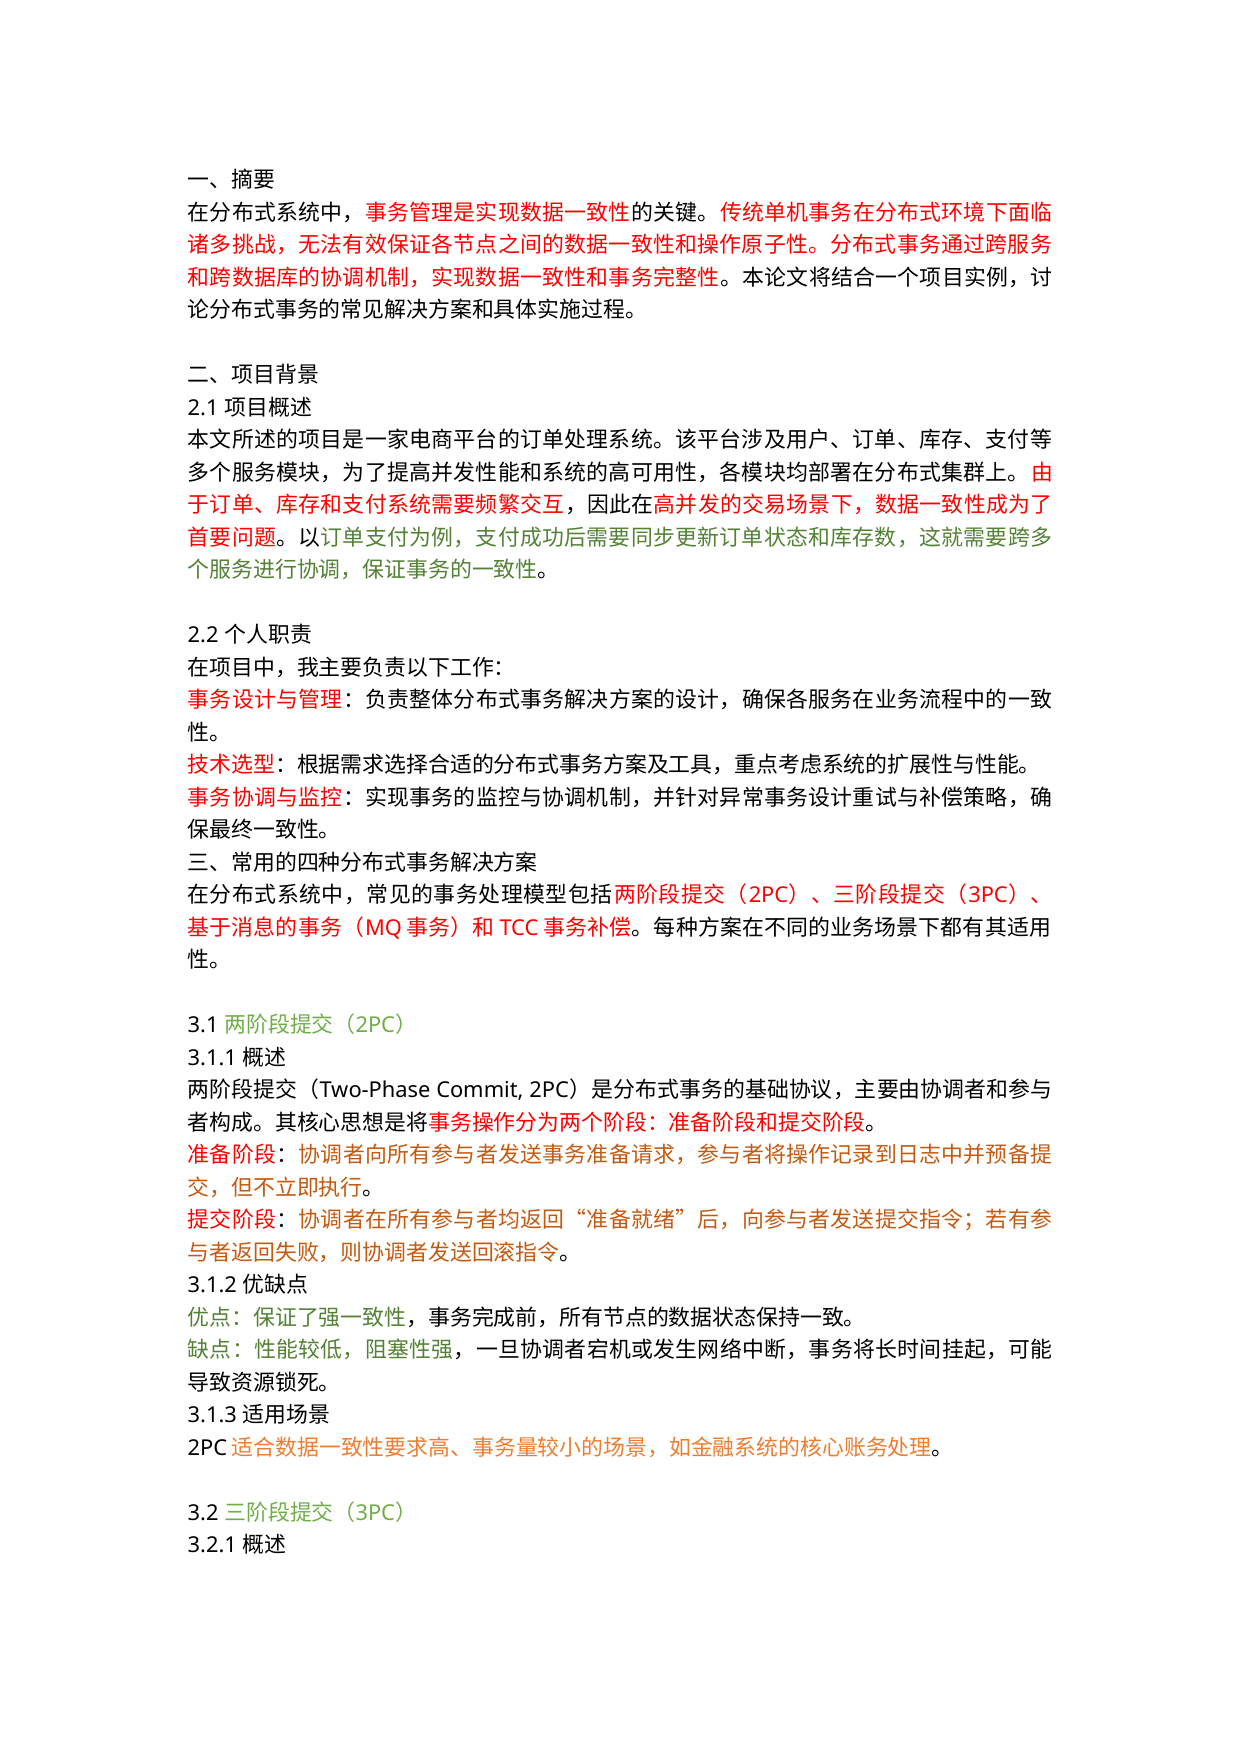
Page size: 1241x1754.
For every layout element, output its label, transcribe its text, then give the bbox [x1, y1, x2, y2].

text 三、常用的四种分布式事务解决方案 [187, 844, 1053, 877]
text 在分布式系统中，事务管理是实现数据一致性的关键。传统单机事务在分布式环境下面临诸多挑战，无法有效保证各节点之间的数据一致性和操作原子性。分布式事务通过跨服务和跨数据库的协调机制，实现数据一致性和事务完整性。本论文将结合一个项目实例，讨论分布式事务的常见解决方案和具体实施过程。 [187, 194, 1053, 324]
text 本文所述的项目是一家电商平台的订单处理系统。该平台涉及用户、订单、库存、支付等多个服务模块，为了提高并发性能和系统的高可用性，各模块均部署在分布式集群上。由于订单、库存和支付系统需要频繁交互，因此在高并发的交易场景下，数据一致性成为了首要问题。以订单支付为例，支付成功后需要同步更新订单状态和库存数，这就需要跨多个服务进行协调，保证事务的一致性。 [187, 422, 1053, 584]
text 2.1 项目概述 [187, 389, 1053, 422]
text 3.1.3 适用场景 [187, 1397, 1053, 1429]
text 缺点：性能较低，阻塞性强，一旦协调者宕机或发生网络中断，事务将长时间挂起，可能导致资源锁死。 [187, 1332, 1053, 1397]
text 在分布式系统中，常见的事务处理模型包括两阶段提交（2PC）、三阶段提交（3PC）、基于消息的事务（MQ事务）和TCC事务补偿。每种方案在不同的业务场景下都有其适用性。 [187, 877, 1053, 974]
text 3.1 两阶段提交（2PC） [187, 1007, 1053, 1039]
text 2.2 个人职责 [187, 617, 1053, 649]
text 两阶段提交（Two-Phase Commit, 2PC）是分布式事务的基础协议，主要由协调者和参与者构成。其核心思想是将事务操作分为两个阶段：准备阶段和提交阶段。 [187, 1072, 1053, 1137]
text 提交阶段：协调者在所有参与者均返回“准备就绪”后，向参与者发送提交指令；若有参与者返回失败，则协调者发送回滚指令。 [187, 1202, 1053, 1267]
text 在项目中，我主要负责以下工作： [187, 649, 1053, 682]
text 事务设计与管理：负责整体分布式事务解决方案的设计，确保各服务在业务流程中的一致性。 [187, 682, 1053, 747]
text 事务协调与监控：实现事务的监控与协调机制，并针对异常事务设计重试与补偿策略，确保最终一致性。 [187, 779, 1053, 844]
text 3.1.2 优缺点 [187, 1267, 1053, 1299]
text 二、项目背景 [187, 357, 1053, 389]
text 2PC适合数据一致性要求高、事务量较小的场景，如金融系统的核心账务处理。 [187, 1429, 1053, 1462]
text 准备阶段：协调者向所有参与者发送事务准备请求，参与者将操作记录到日志中并预备提交，但不立即执行。 [187, 1137, 1053, 1202]
text 3.2.1 概述 [187, 1527, 1053, 1559]
text 一、摘要 [187, 162, 1053, 194]
text 3.2 三阶段提交（3PC） [187, 1494, 1053, 1527]
text 技术选型：根据需求选择合适的分布式事务方案及工具，重点考虑系统的扩展性与性能。 [187, 747, 1053, 779]
text 3.1.1 概述 [187, 1039, 1053, 1072]
text 优点：保证了强一致性，事务完成前，所有节点的数据状态保持一致。 [187, 1299, 1053, 1332]
